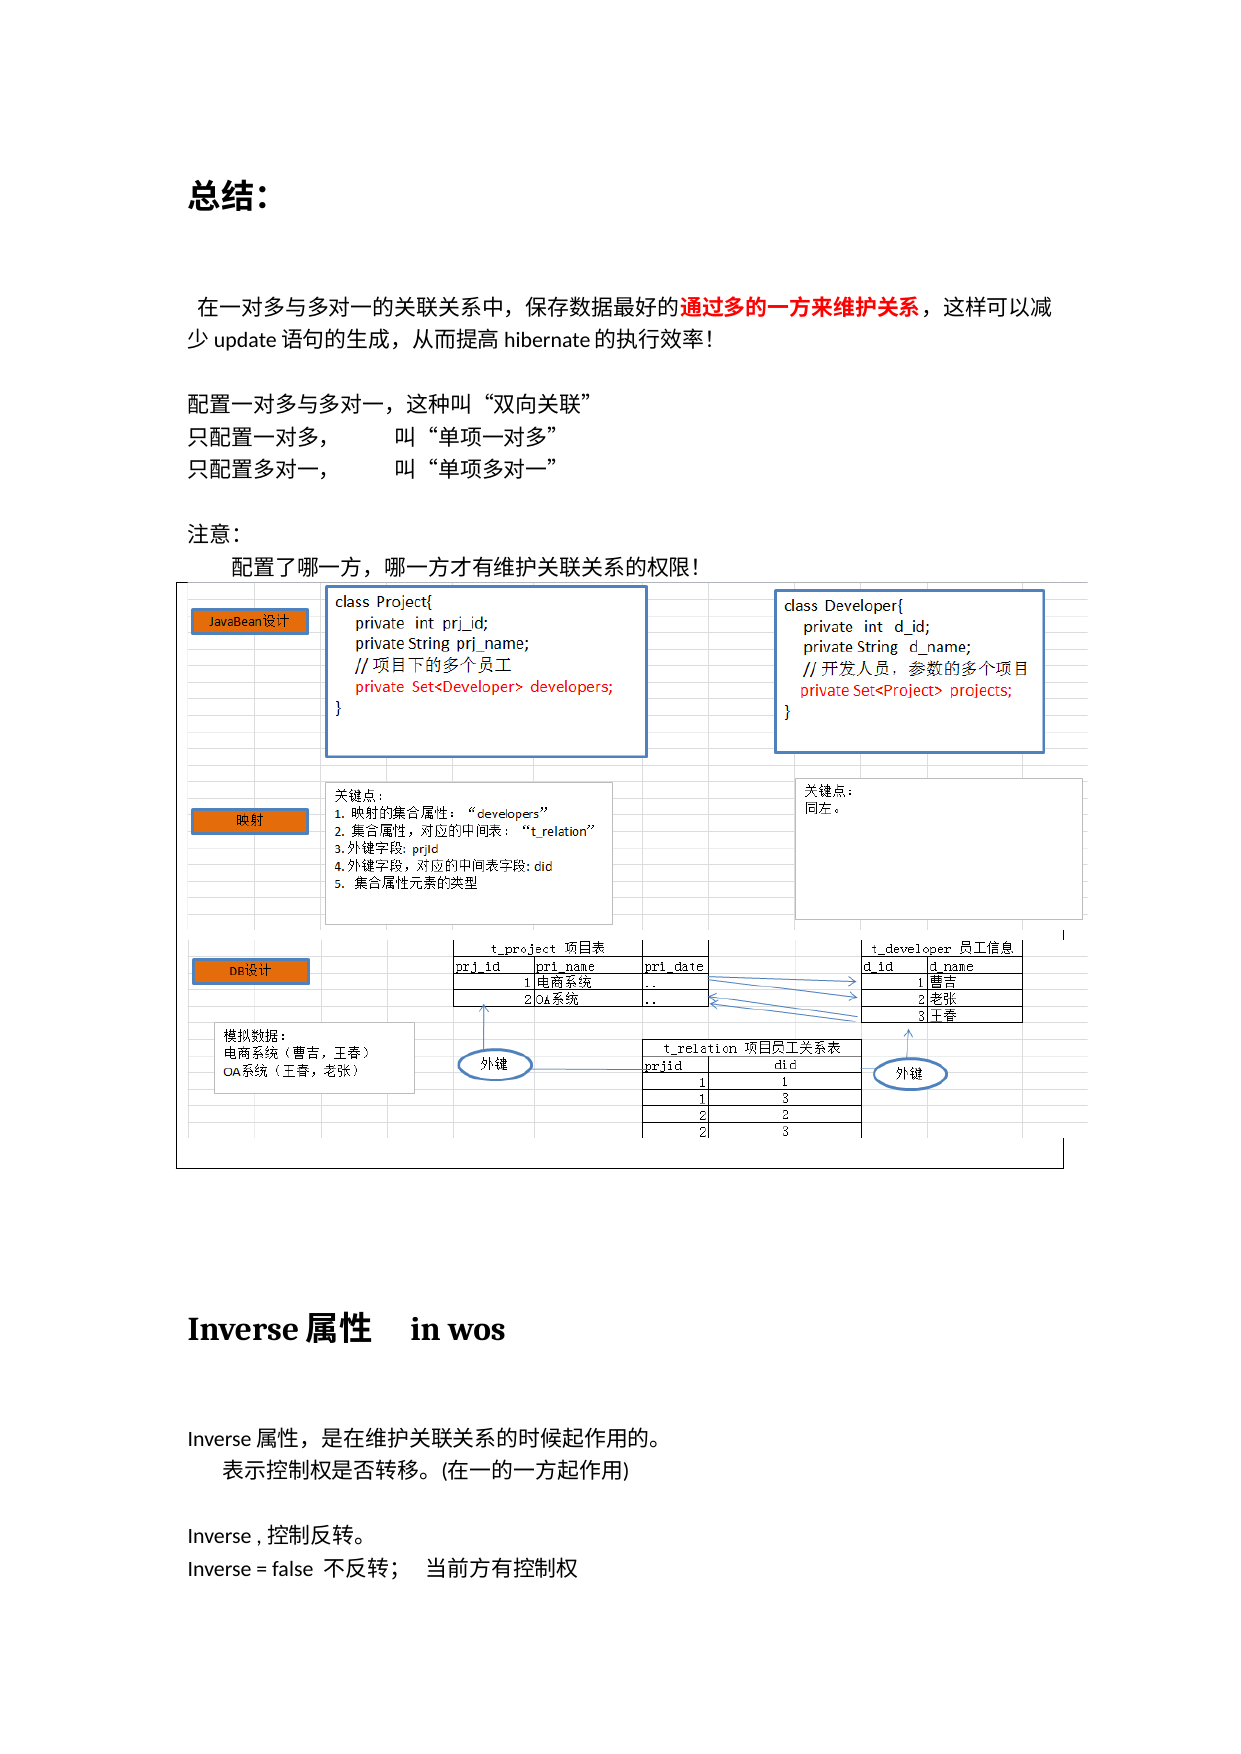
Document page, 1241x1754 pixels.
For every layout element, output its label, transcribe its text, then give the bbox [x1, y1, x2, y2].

text 只配置多对一， 叫“单项多对一” [187, 452, 1053, 484]
subtitle Inverse属性 in wos [187, 1293, 1053, 1358]
picture [187, 582, 1088, 930]
text Inverse = false 不反转； 当前方有控制权 [187, 1551, 1053, 1583]
text 配置了哪一方，哪一方才有维护关联关系的权限！ [187, 549, 1053, 582]
text Inverse属性，是在维护关联关系的时候起作用的。 [187, 1421, 1053, 1453]
table_header [177, 583, 1063, 1168]
text Inverse , 控制反转。 [187, 1518, 1053, 1551]
subtitle 总结： [187, 162, 1053, 227]
text 只配置一对多， 叫“单项一对多” [187, 419, 1053, 452]
text 在一对多与多对一的关联关系中，保存数据最好的通过多的一方来维护关系，这样可以减少update语句的生成，从而提高hibernate的执行效率！ [187, 289, 1053, 354]
picture [187, 940, 1088, 1138]
text 配置一对多与多对一，这种叫“双向关联” [187, 387, 1053, 419]
text 注意： [187, 517, 1053, 549]
text 表示控制权是否转移。(在一的一方起作用) [187, 1453, 1053, 1486]
